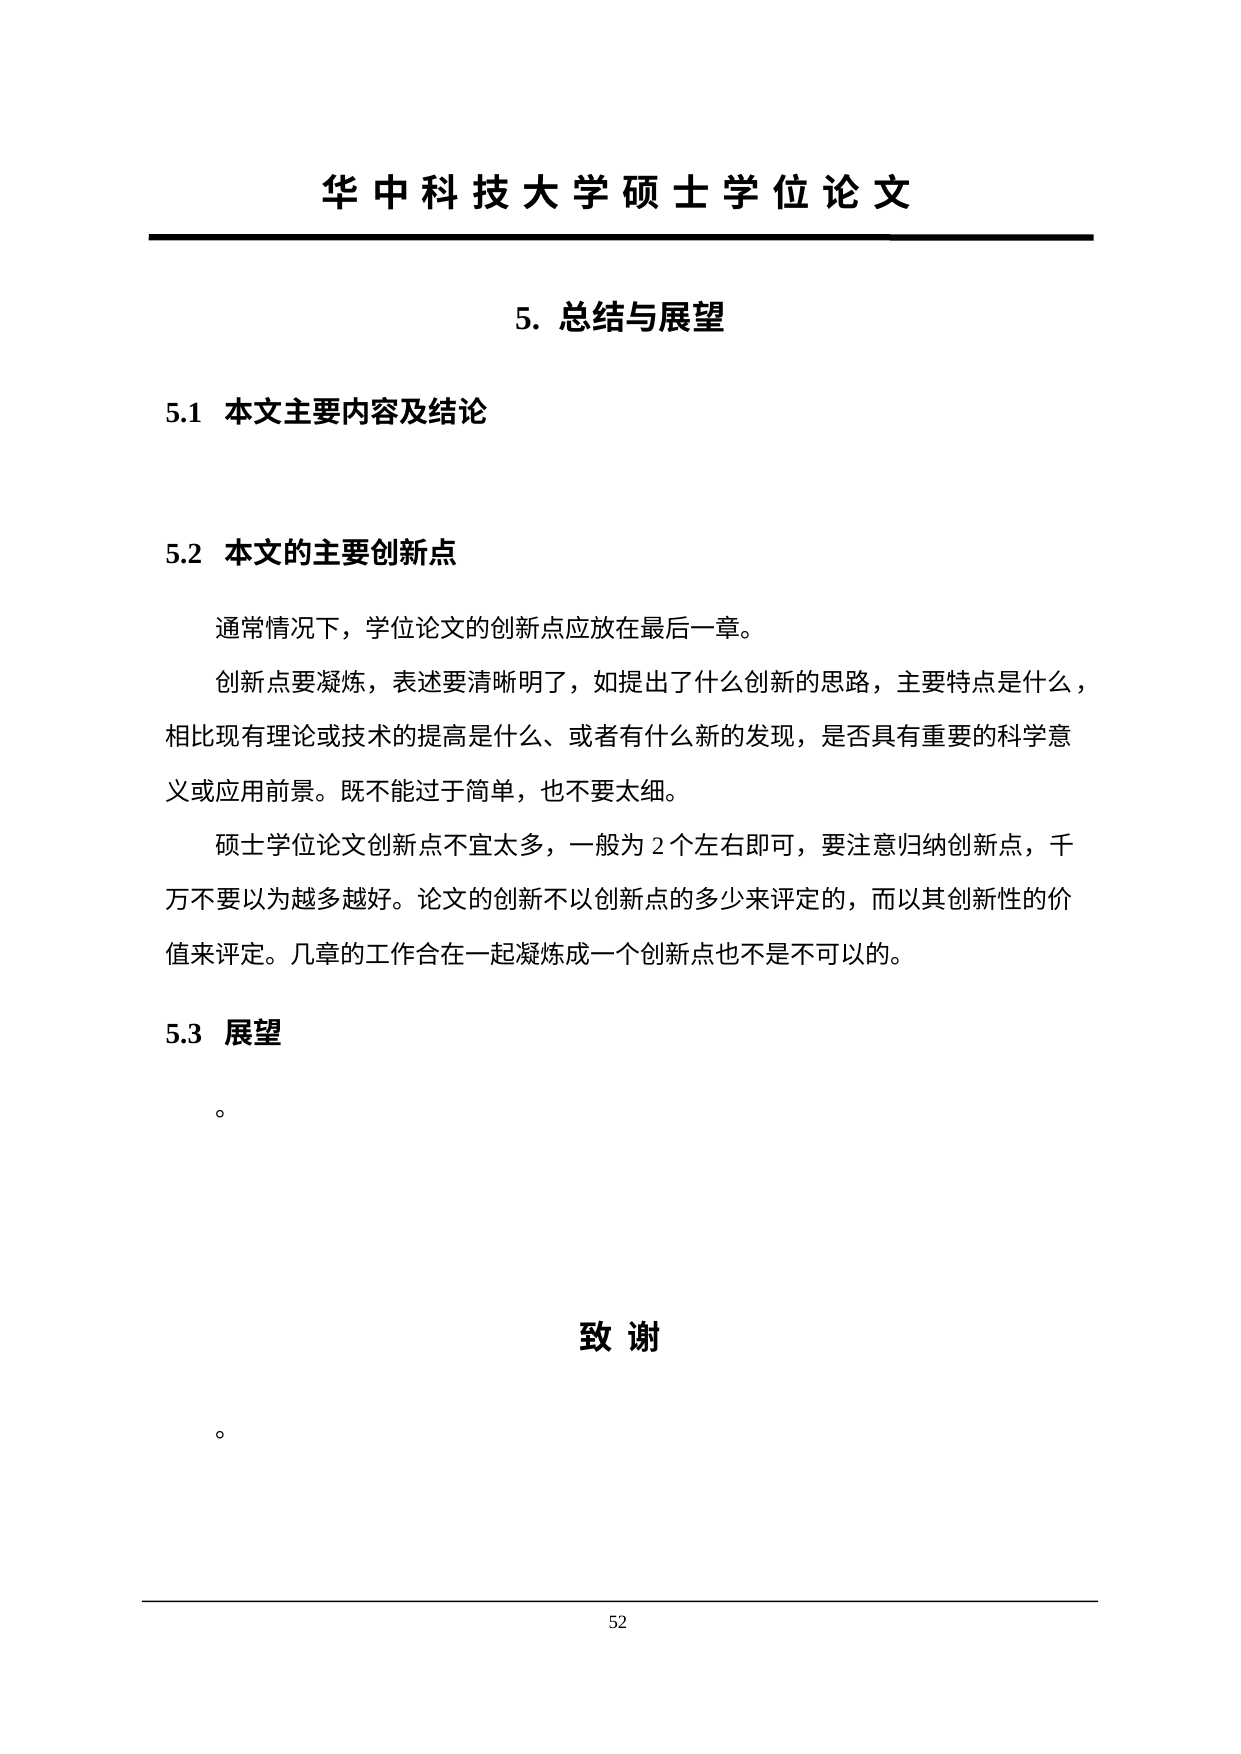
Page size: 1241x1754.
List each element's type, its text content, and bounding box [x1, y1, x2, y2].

text 创新点要凝炼，表述要清晰明了，如提出了什么创新的思路，主要特点是什么，相比现有理论或技术的提高是什么、或者有什么新的发现，是否具有重要的科学意义或应用前景。既不能过于简单，也不要太细。 [165, 662, 1075, 807]
subtitle 致 谢 [165, 1311, 1075, 1359]
subtitle 本文主要内容及结论 [165, 388, 1075, 430]
text 硕士学位论文创新点不宜太多，一般为2个左右即可，要注意归纳创新点，千万不要以为越多越好。论文的创新不以创新点的多少来评定的，而以其创新性的价值来评定。几章的工作合在一起凝炼成一个创新点也不是不可以的。 [165, 826, 1075, 971]
subtitle 总结与展望 [165, 291, 1075, 339]
text 通常情况下，学位论文的创新点应放在最后一章。 [165, 608, 1075, 644]
subtitle 本文的主要创新点 [165, 530, 1075, 572]
text 。 [165, 1408, 1075, 1444]
subtitle 展望 [165, 1009, 1075, 1052]
text 。 [165, 1088, 1075, 1124]
